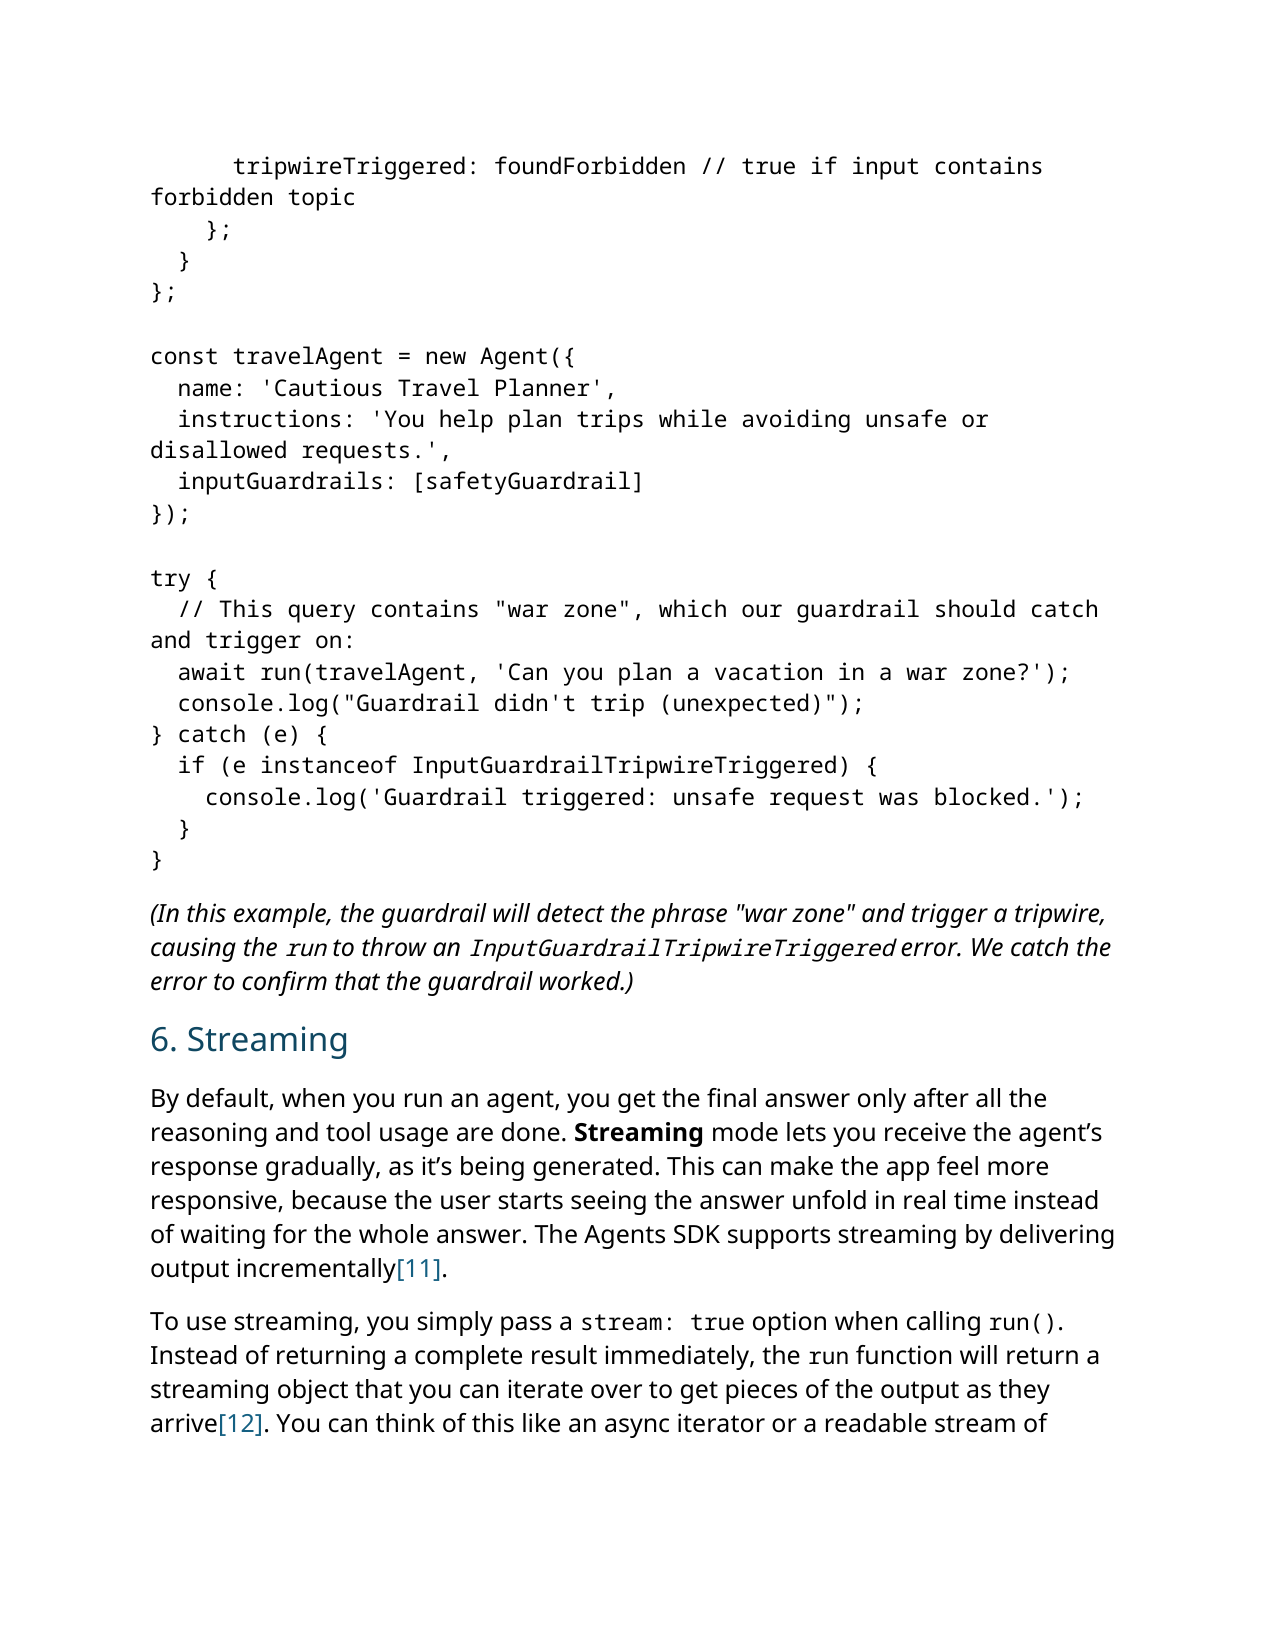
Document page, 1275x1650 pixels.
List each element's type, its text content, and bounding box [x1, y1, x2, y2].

text By default, when you run an agent, you get the final answer only after all the reasoning and tool usage are done. Streaming mode lets you receive the agent’s response gradually, as it’s being generated. This can make the app feel more responsive, because the user starts seeing the answer unfold in real time instead of waiting for the whole answer. The Agents SDK supports streaming by delivering output incrementally[11]. [150, 1080, 1125, 1285]
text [150, 150, 1125, 874]
text (In this example, the guardrail will detect the phrase "war zone" and trigger a tripwire, causing the run to throw an InputGuardrailTripwireTriggered error. We catch the error to confirm that the guardrail worked.) [150, 895, 1125, 997]
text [150, 1303, 1125, 1440]
subtitle 6. Streaming [150, 1016, 1125, 1062]
